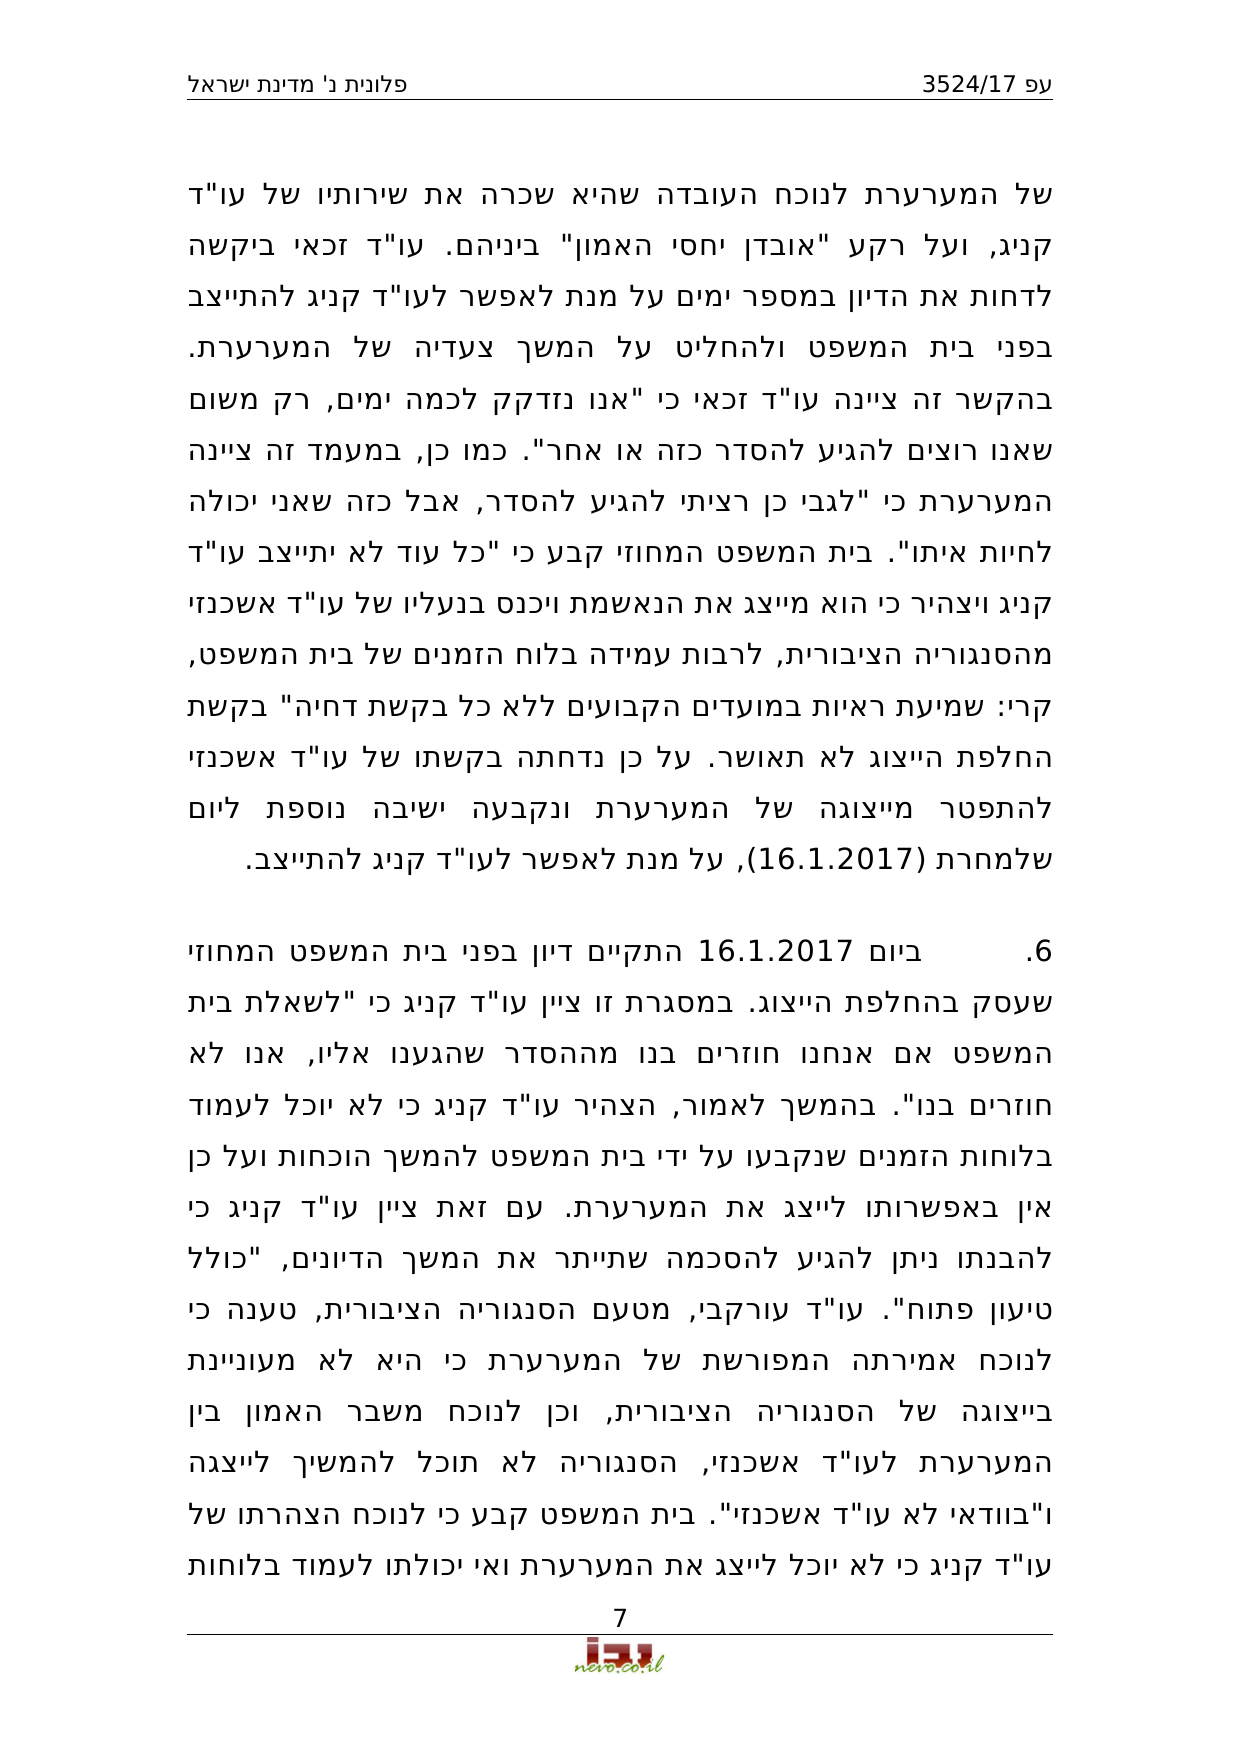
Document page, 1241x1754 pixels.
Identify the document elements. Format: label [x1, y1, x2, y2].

text [187, 177, 1053, 876]
picture [574, 1637, 666, 1674]
text [187, 934, 1053, 1582]
